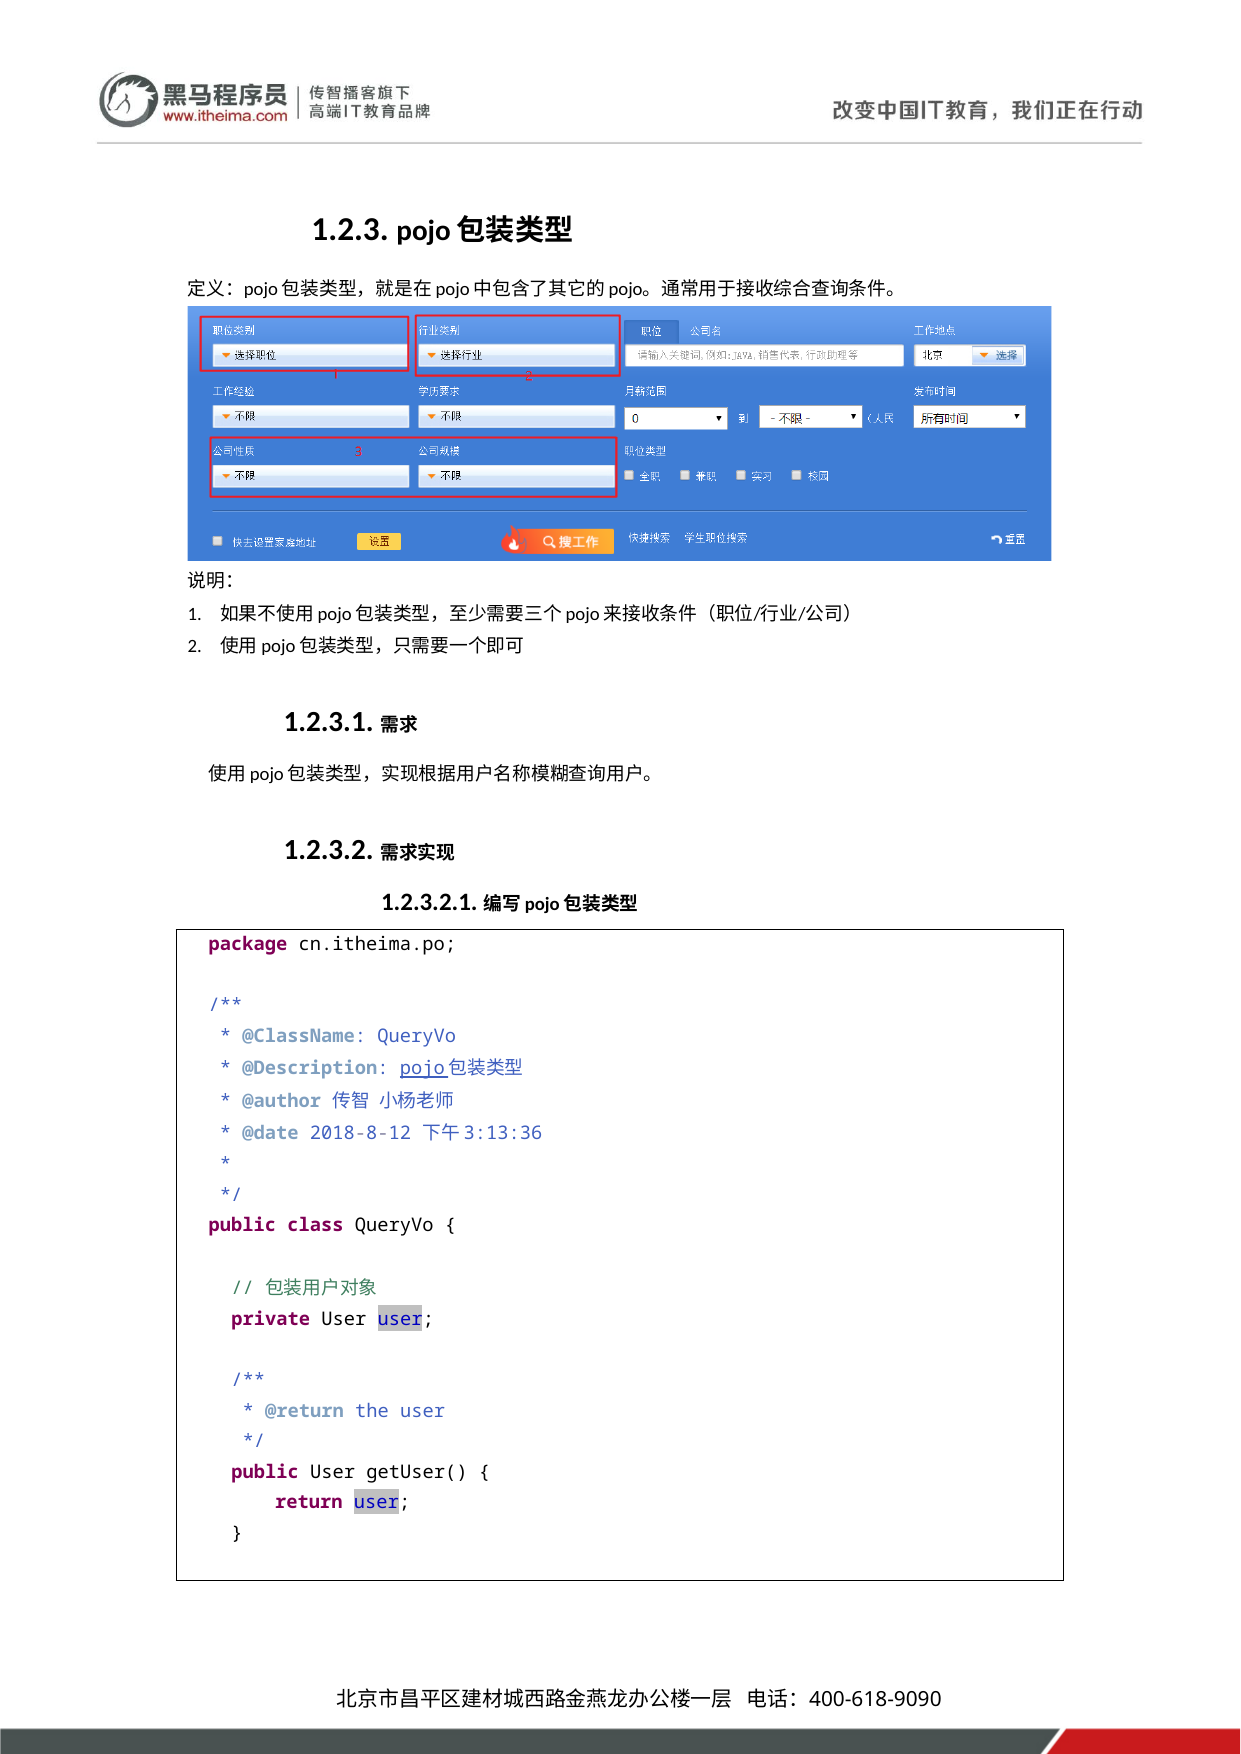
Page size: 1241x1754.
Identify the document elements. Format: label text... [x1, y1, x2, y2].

subtitle 编写pojo包装类型 [381, 886, 1053, 917]
list 使用pojo包装类型，只需要一个即可 [187, 631, 1053, 658]
subtitle 需求实现 [262, 831, 1053, 867]
picture [187, 306, 1052, 561]
list 说明： [187, 566, 1053, 593]
text 使用pojo包装类型，实现根据用户名称模糊查询用户。 [187, 758, 1053, 786]
subtitle pojo包装类型 [311, 206, 1053, 248]
list 如果不使用pojo包装类型，至少需要三个pojo来接收条件（职位/行业/公司） [187, 598, 1053, 625]
list 定义：pojo包装类型，就是在pojo中包含了其它的pojo。通常用于接收综合查询条件。 [187, 273, 1053, 301]
picture [0, 1, 1241, 151]
subtitle 需求 [262, 703, 1053, 739]
picture [0, 1669, 1241, 1754]
